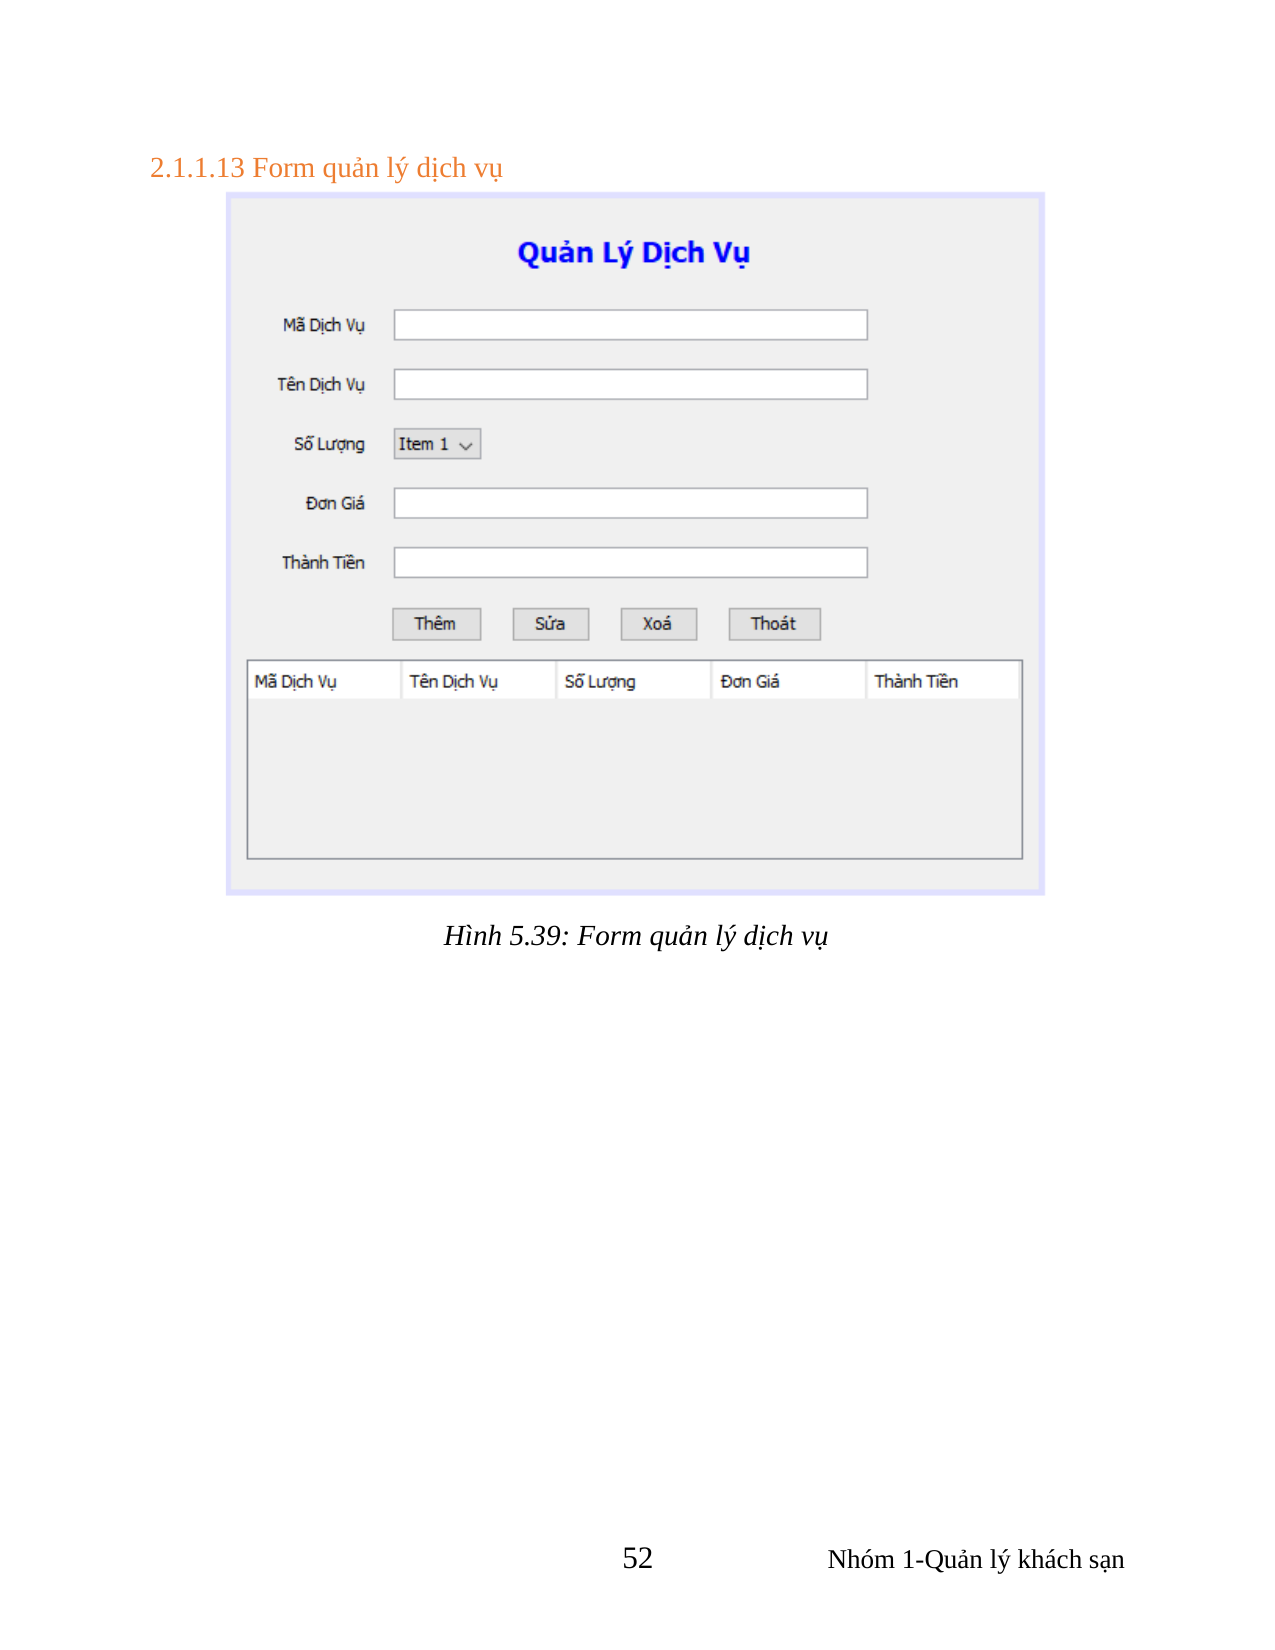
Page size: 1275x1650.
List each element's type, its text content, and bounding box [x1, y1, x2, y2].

subtitle 2.1.1.13 Form quản lý dịch vụ [150, 150, 1125, 183]
picture [225, 186, 1050, 899]
text Hình 5.39: Form quản lý dịch vụ [150, 918, 1125, 951]
